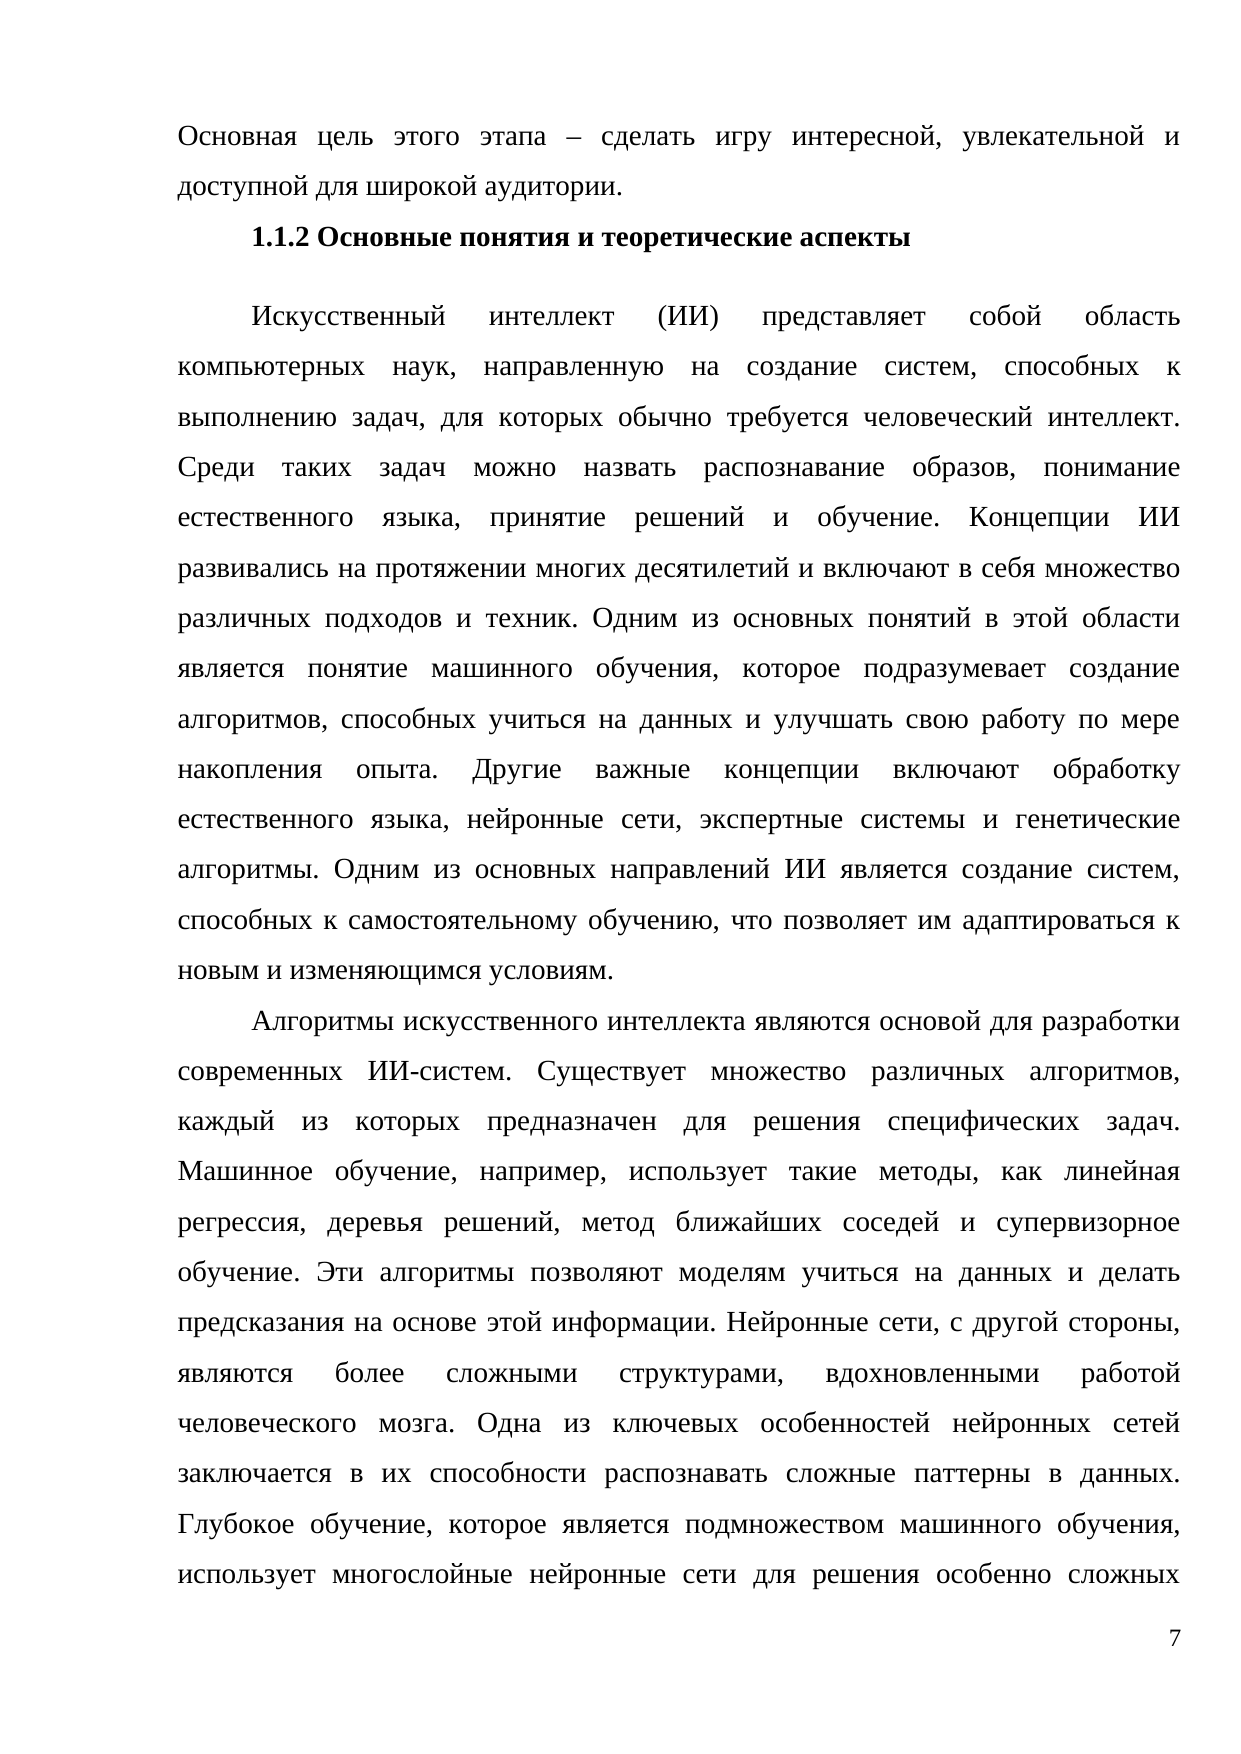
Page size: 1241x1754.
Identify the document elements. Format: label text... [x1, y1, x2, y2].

subtitle 1.1.2 Основные понятия и теоретические аспекты [177, 219, 1181, 252]
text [177, 118, 1181, 202]
text Искусственный интеллект (ИИ) представляет собой область компьютерных наук, направленную на создание систем, способных к выполнению задач, для которых обычно требуется человеческий интеллект. Среди таких задач можно назвать распознавание образов, понимание естественного языка, принятие решений и обучение. Концепции ИИ развивались на протяжении многих десятилетий и включают в себя множество различных подходов и техник. Одним из основных понятий в этой области является понятие машинного обучения, которое подразумевает создание алгоритмов, способных учиться на данных и улучшать свою работу по мере накопления опыта. Другие важные концепции включают обработку естественного языка, нейронные сети, экспертные системы и генетические алгоритмы. Одним из основных направлений ИИ является создание систем, способных к самостоятельному обучению, что позволяет им адаптироваться к новым и изменяющимся условиям. [177, 298, 1181, 986]
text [177, 1003, 1181, 1589]
